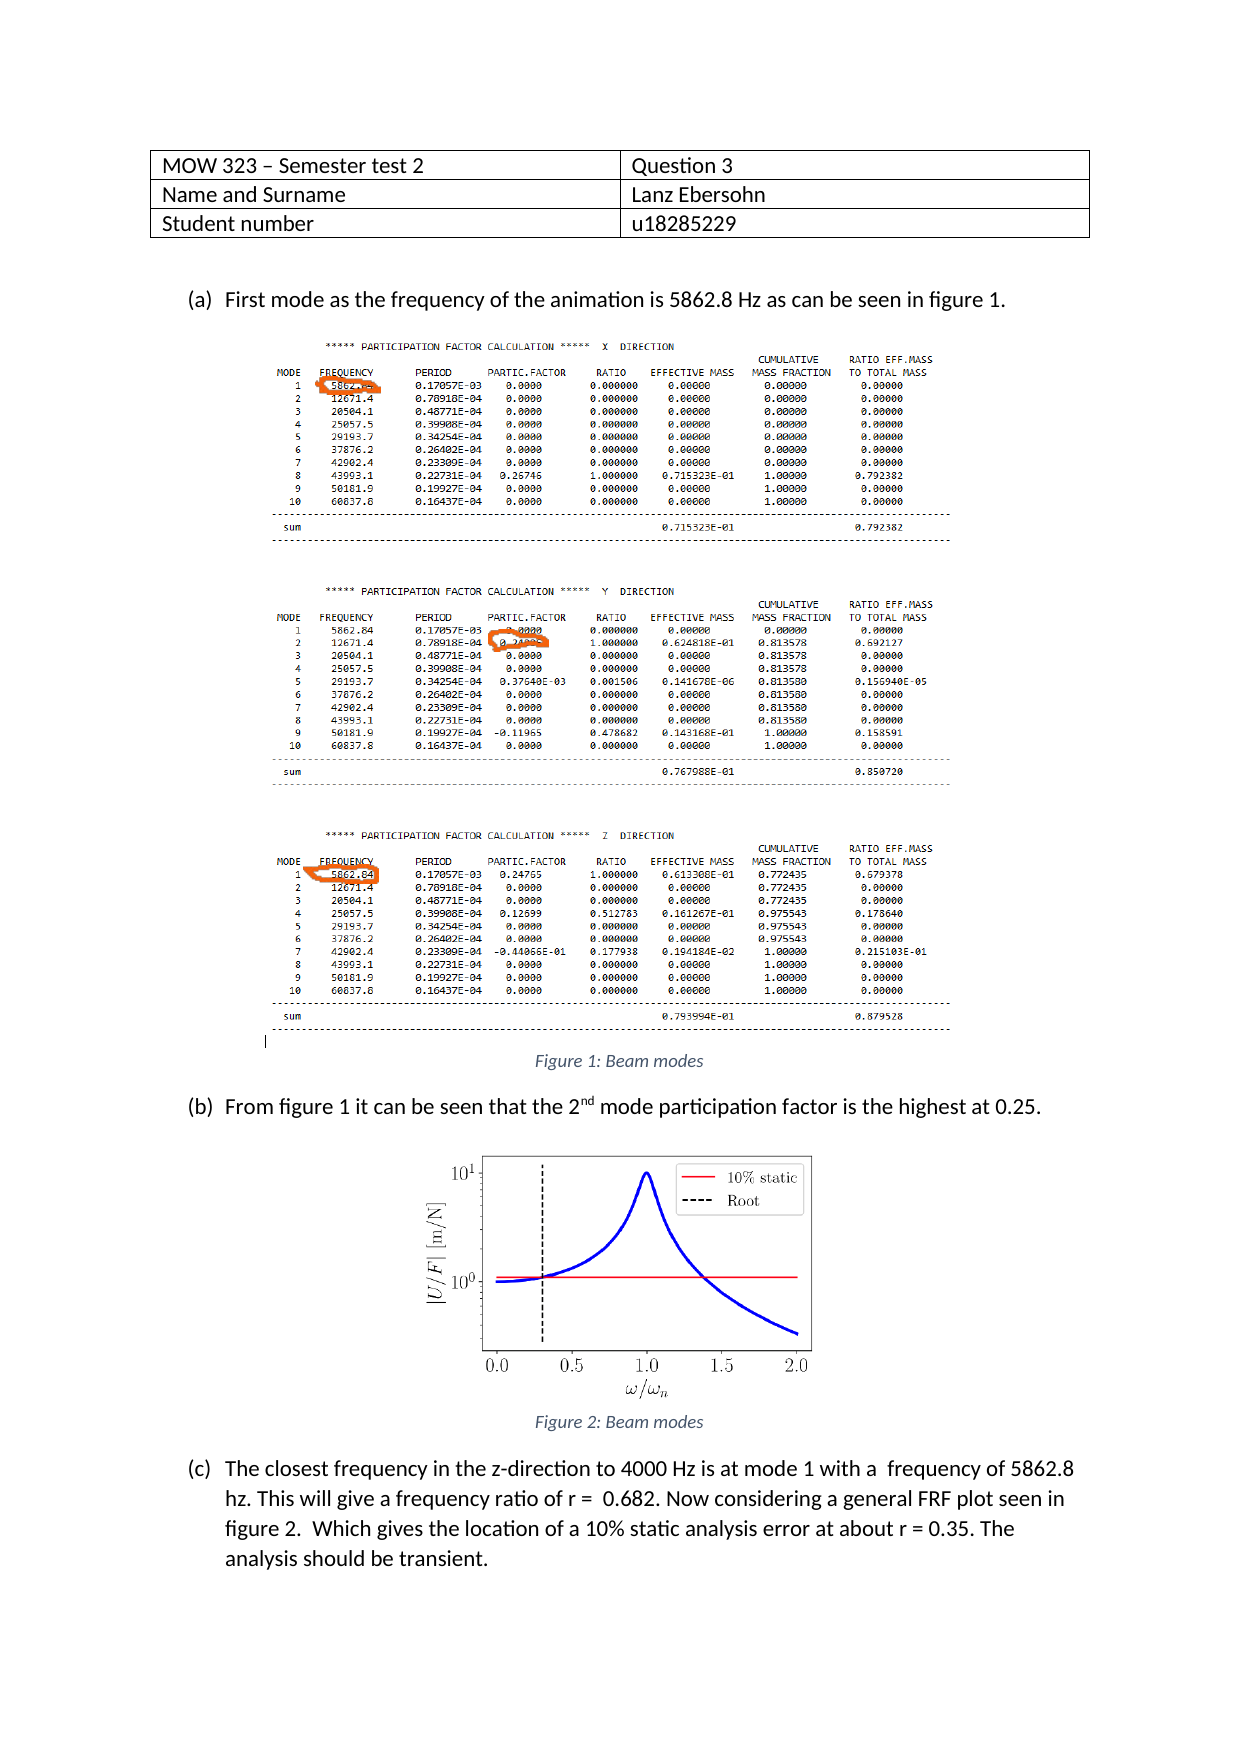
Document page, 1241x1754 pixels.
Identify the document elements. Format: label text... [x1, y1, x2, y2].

picture [315, 376, 381, 395]
picture [412, 1139, 828, 1411]
table_cell Lanz Ebersohn [621, 180, 1089, 208]
table_header Question 3 [621, 151, 1089, 179]
list From figure 1 it can be seen that the 2nd mode participation factor is the highest at 0.25. [187, 1092, 1090, 1121]
table_header MOW 323 – Semester test 2 [151, 151, 620, 179]
table_cell Name and Surname [151, 180, 620, 208]
list The closest frequency in the z-direction to 4000 Hz is at mode 1 with a frequency of 5862.8 hz. This will give a frequency ratio of r = 0.682. Now considering a general FRF plot seen in figure 2. Which gives the location of a 10% static analysis error at about r = 0.35. The analysis should be transient. [187, 1454, 1090, 1573]
table_cell Student number [151, 209, 620, 237]
picture [488, 629, 549, 652]
table_cell u18285229 [621, 209, 1089, 237]
picture [303, 864, 379, 884]
list First mode as the frequency of the animation is 5862.8 Hz as can be seen in figure 1. [187, 285, 1090, 313]
